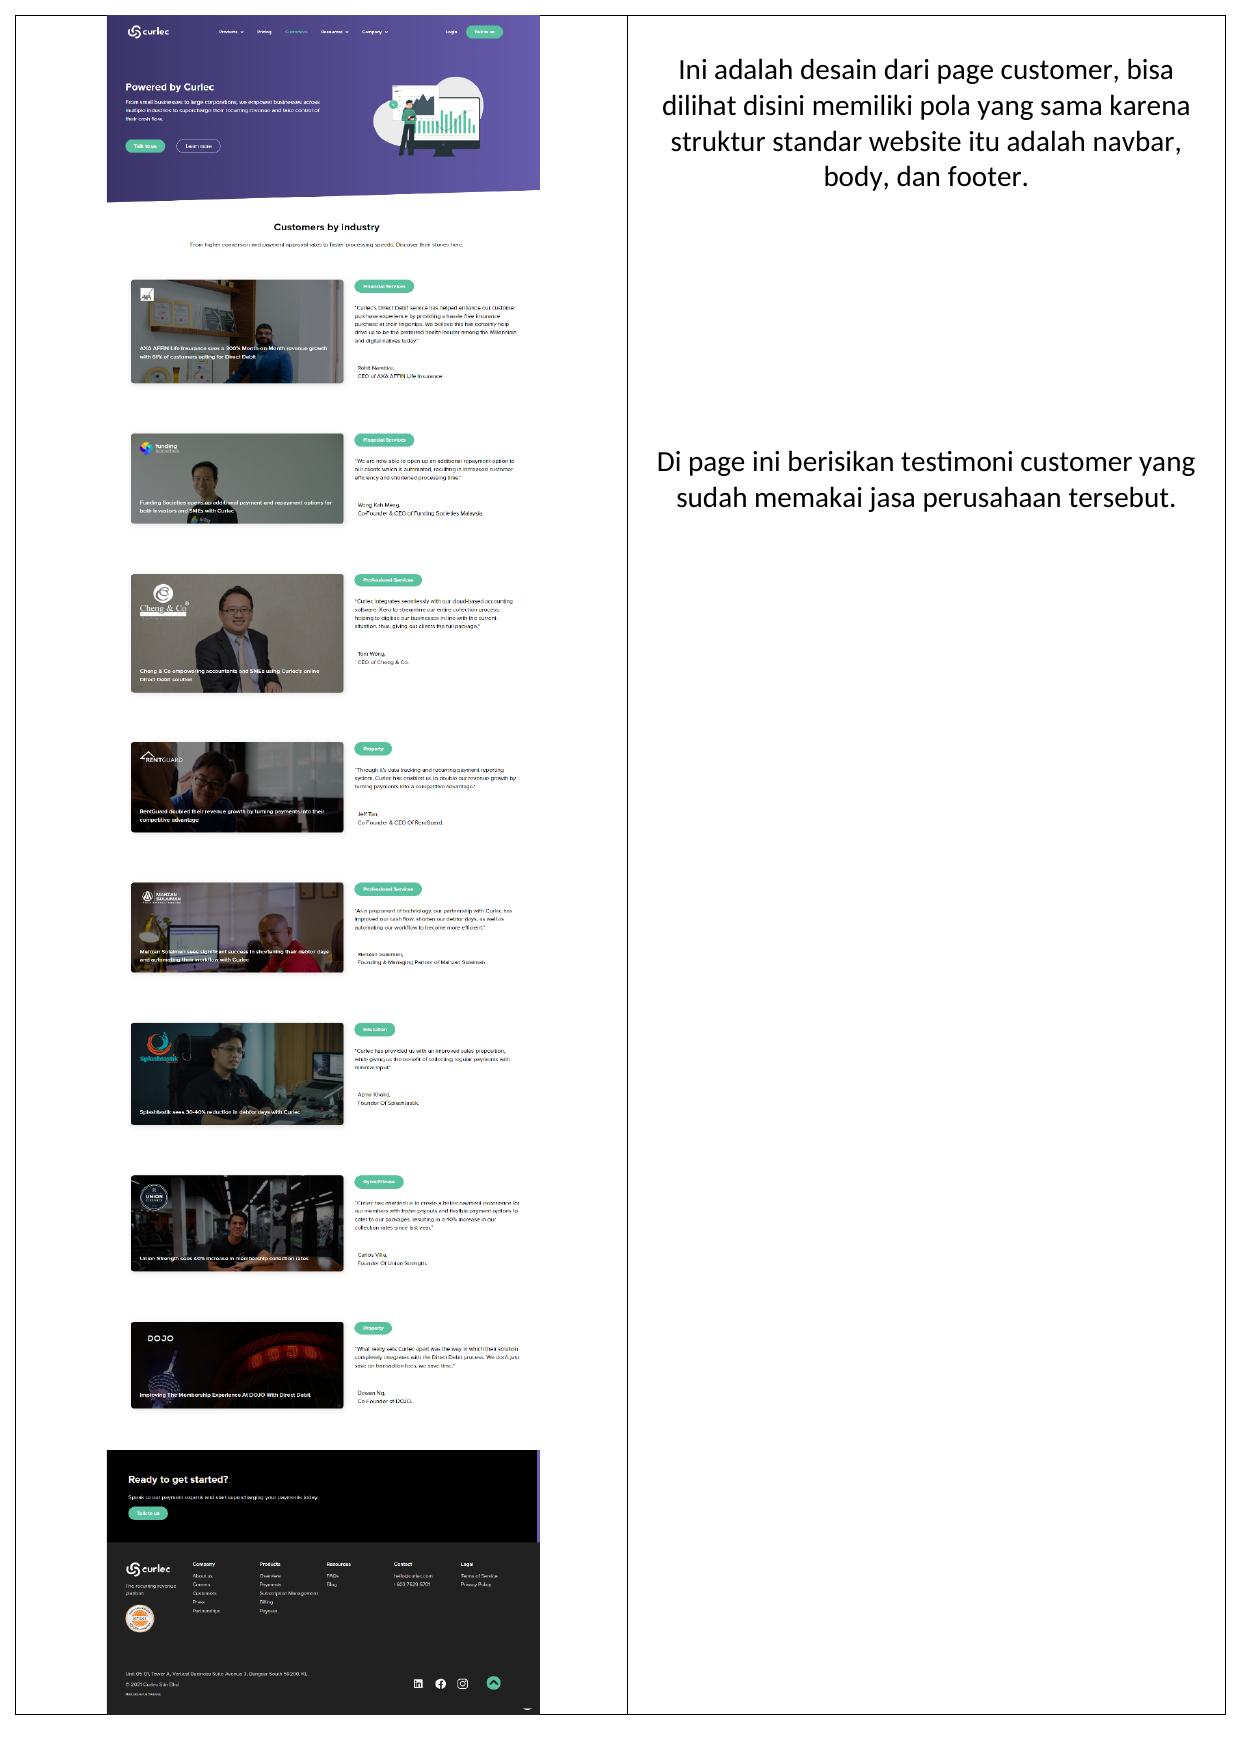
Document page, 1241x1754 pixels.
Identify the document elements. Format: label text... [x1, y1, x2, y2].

table_cell [16, 16, 627, 1714]
table_cell Ini adalah desain dari page customer, bisa dilihat disini memiliki pola yang sama karena struktur standar website itu adalah navbar, body, dan footer. Di page ini berisikan testimoni customer yang sudah memakai jasa perusahaan tersebut. [628, 16, 1225, 1714]
picture [105, 15, 539, 1712]
